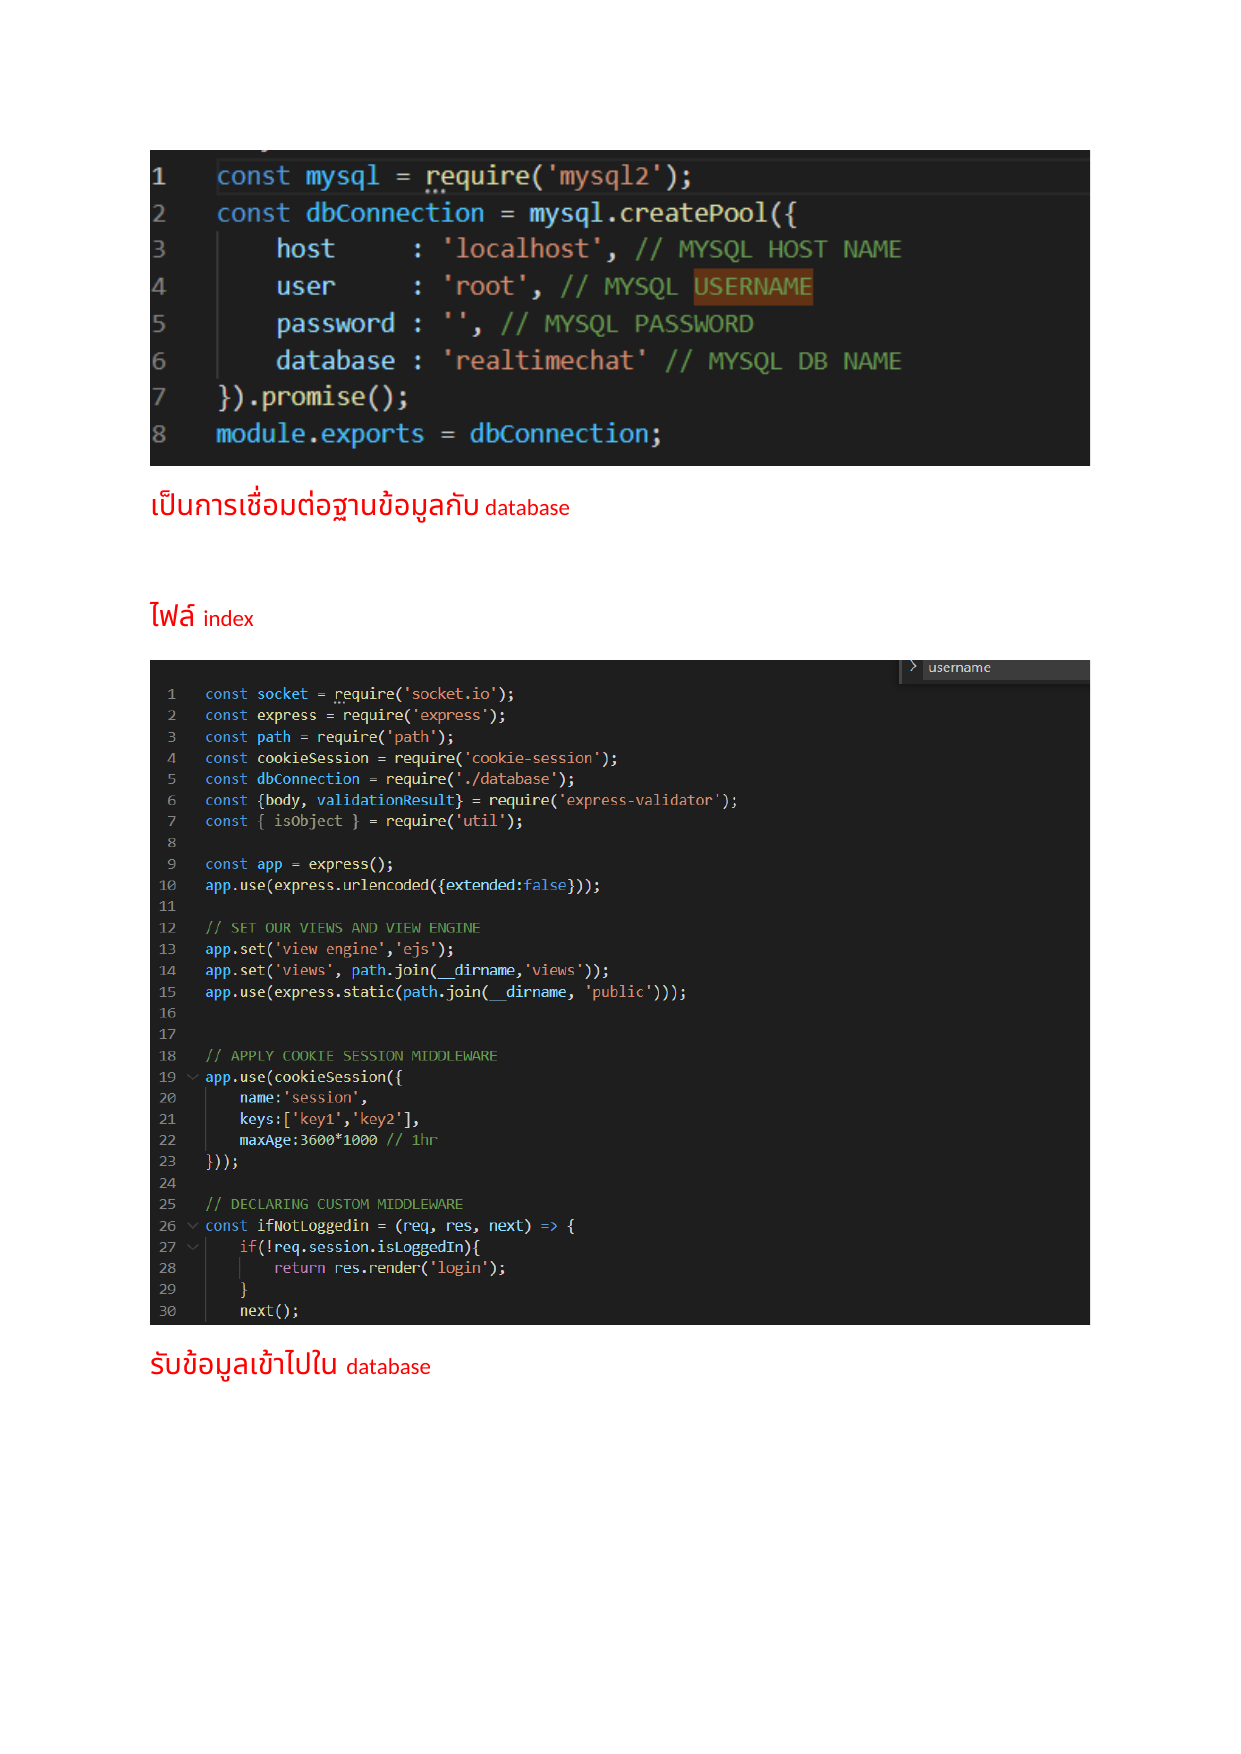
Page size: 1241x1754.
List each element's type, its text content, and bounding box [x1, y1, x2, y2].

text รับข้อมูลเข้าไปใน database [150, 1344, 1090, 1388]
picture [150, 660, 1091, 1325]
text เป็นการเชื่อมต่อฐานข้อมูลกับdatabase [150, 485, 1090, 529]
picture [150, 150, 1091, 466]
text ไฟล์ index [150, 596, 1090, 640]
